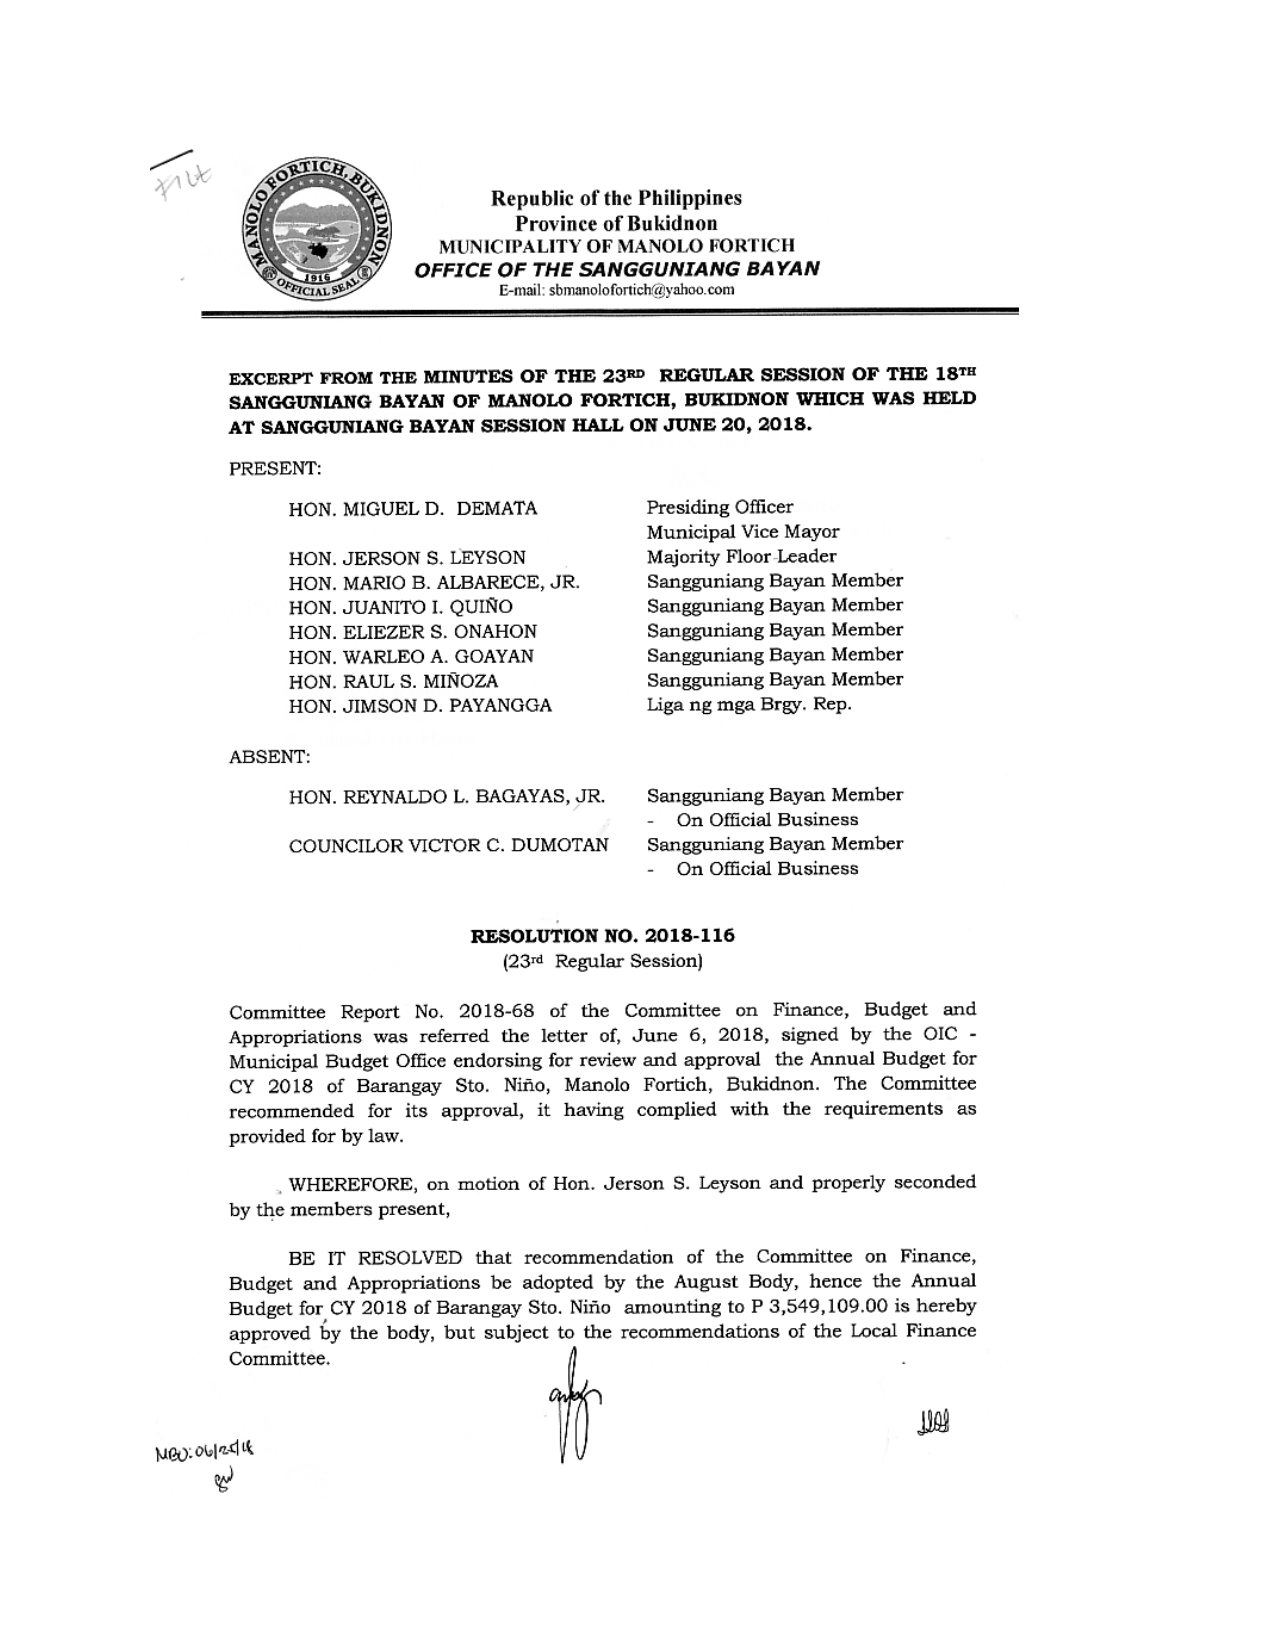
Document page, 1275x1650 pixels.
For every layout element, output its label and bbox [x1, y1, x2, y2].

picture [150, 149, 1019, 1500]
